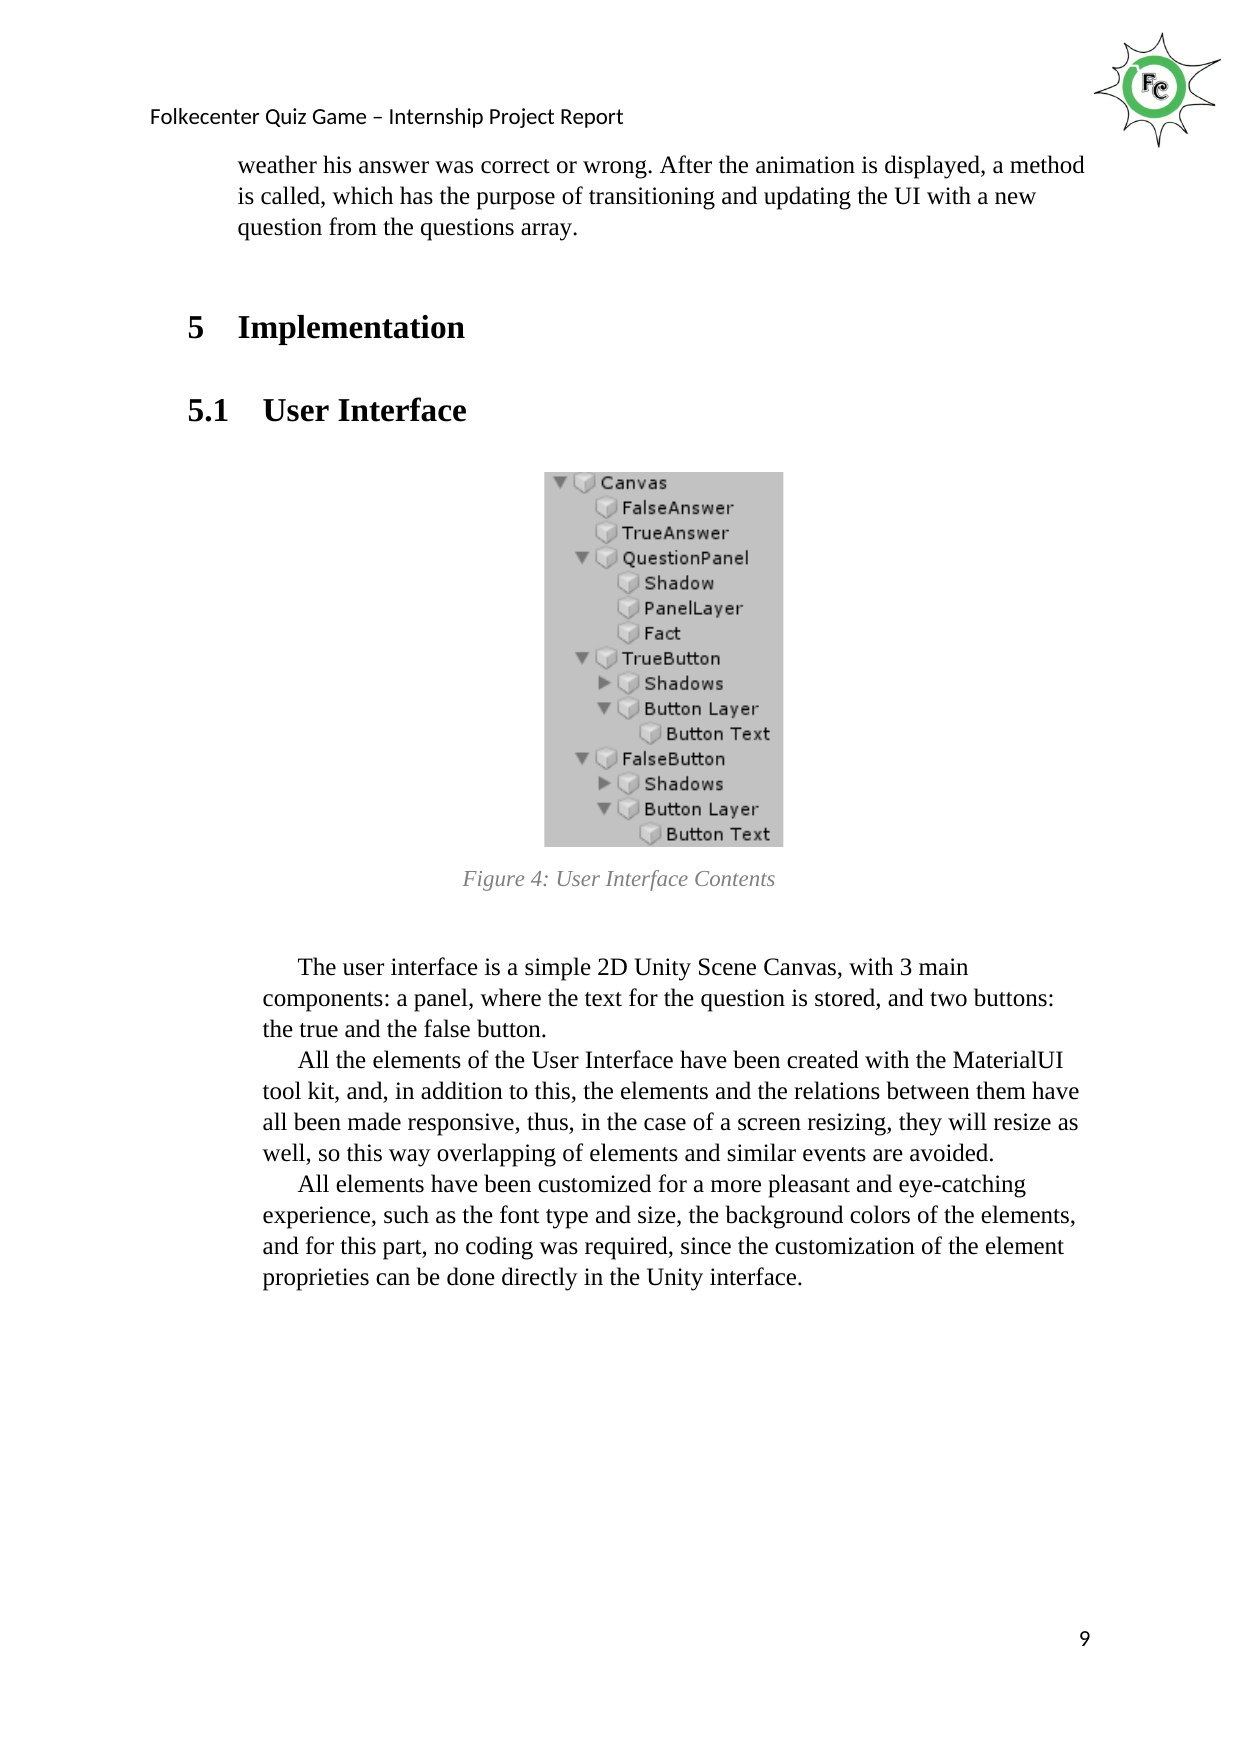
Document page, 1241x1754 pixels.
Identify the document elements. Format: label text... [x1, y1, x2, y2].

text Figure 4: User Interface Contents [150, 865, 1090, 892]
list The user interface is a simple 2D Unity Scene Canvas, with 3 main components: a panel, where the text for the question is stored, and two buttons: the true and the false button. [262, 952, 1090, 1042]
list All elements have been customized for a more pleasant and eye-catching experience, such as the font type and size, the background colors of the elements, and for this part, no coding was required, since the customization of the element proprieties can be done directly in the Unity interface. [262, 1169, 1090, 1291]
list Implementation [187, 307, 1090, 346]
picture [1090, 31, 1222, 150]
list All the elements of the User Interface have been created with the MaterialUI tool kit, and, in addition to this, the elements and the relations between them have all been made responsive, thus, in the case of a screen resizing, they will resize as well, so this way overlapping of elements and similar events are avoided. [262, 1045, 1090, 1167]
list User Interface [187, 390, 1090, 428]
picture [544, 472, 784, 847]
